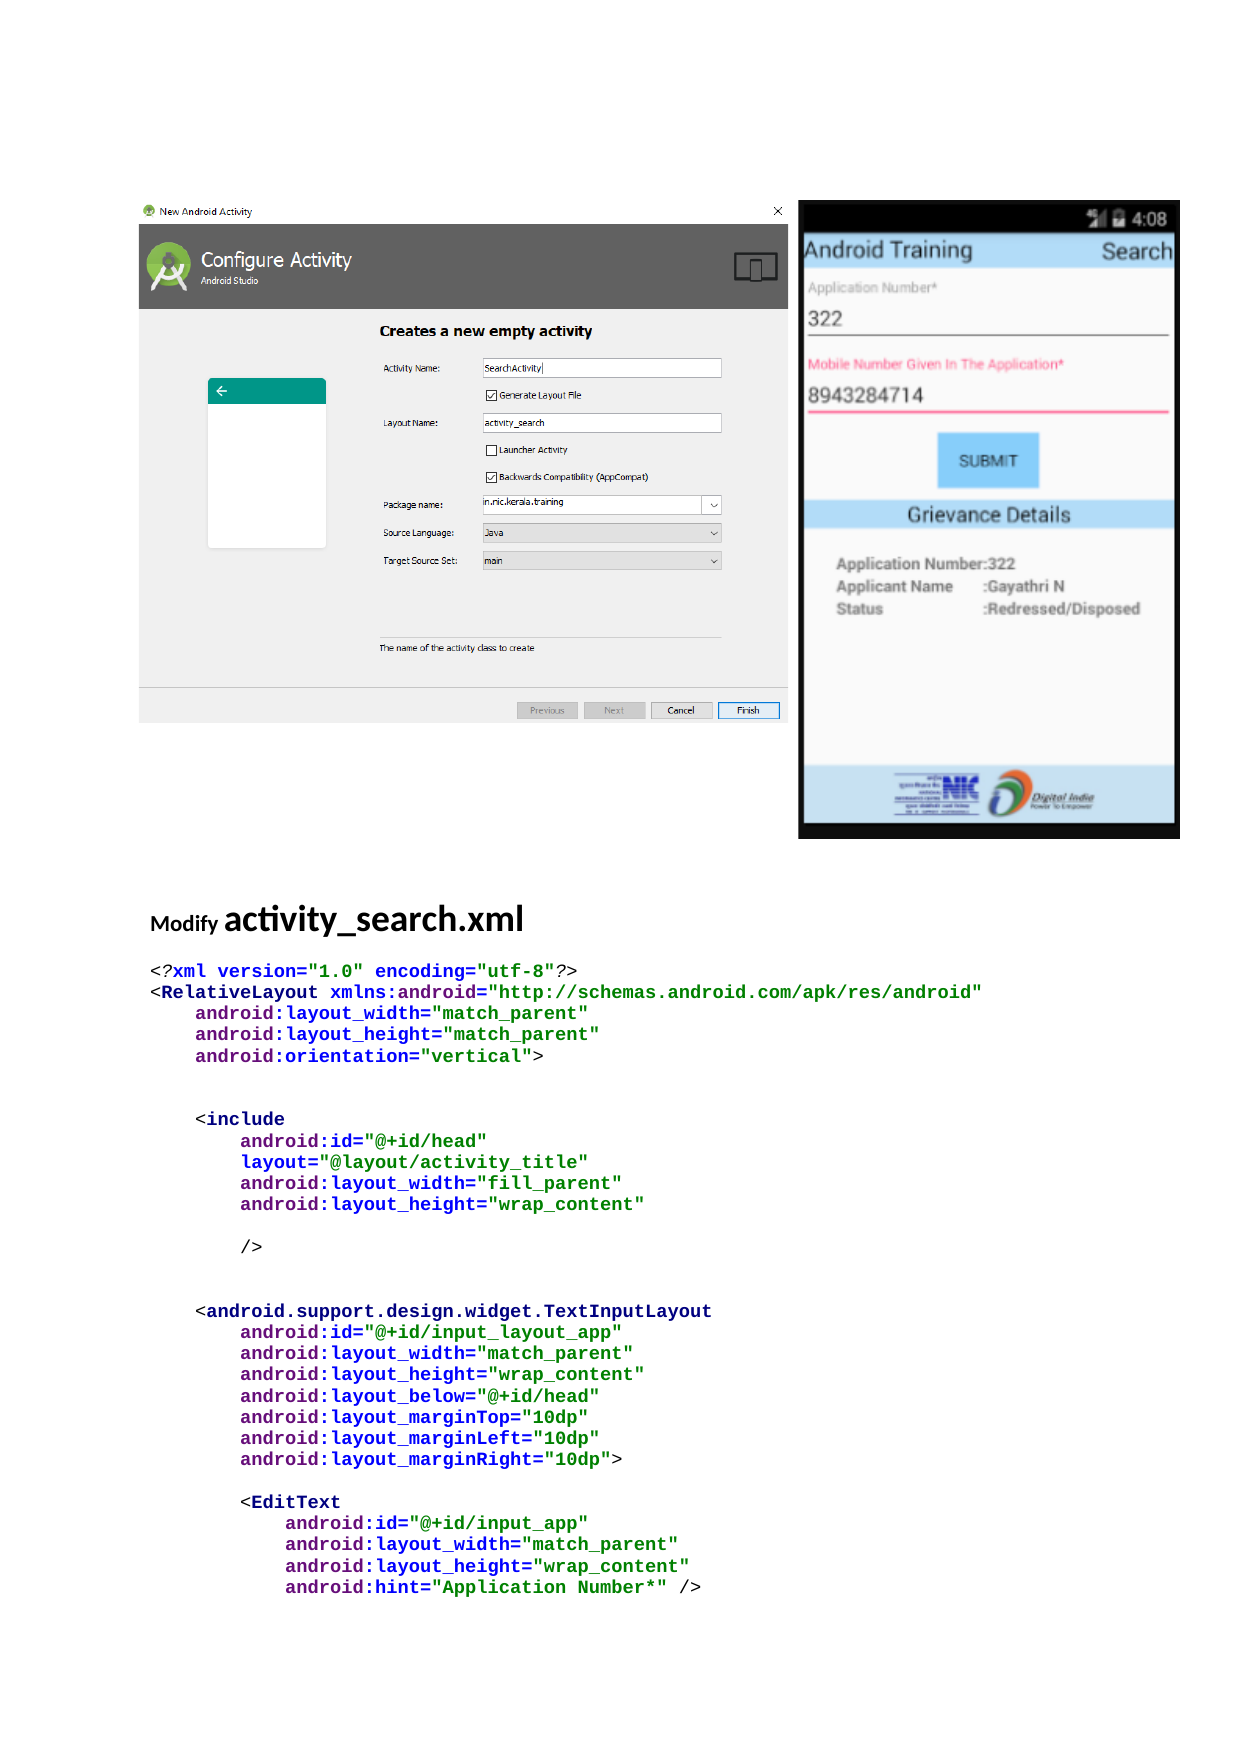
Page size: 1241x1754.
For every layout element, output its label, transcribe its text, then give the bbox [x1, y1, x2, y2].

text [150, 961, 1090, 1599]
picture [138, 200, 789, 723]
picture [798, 200, 1180, 839]
text Modify activity_search.xml [150, 895, 1090, 941]
